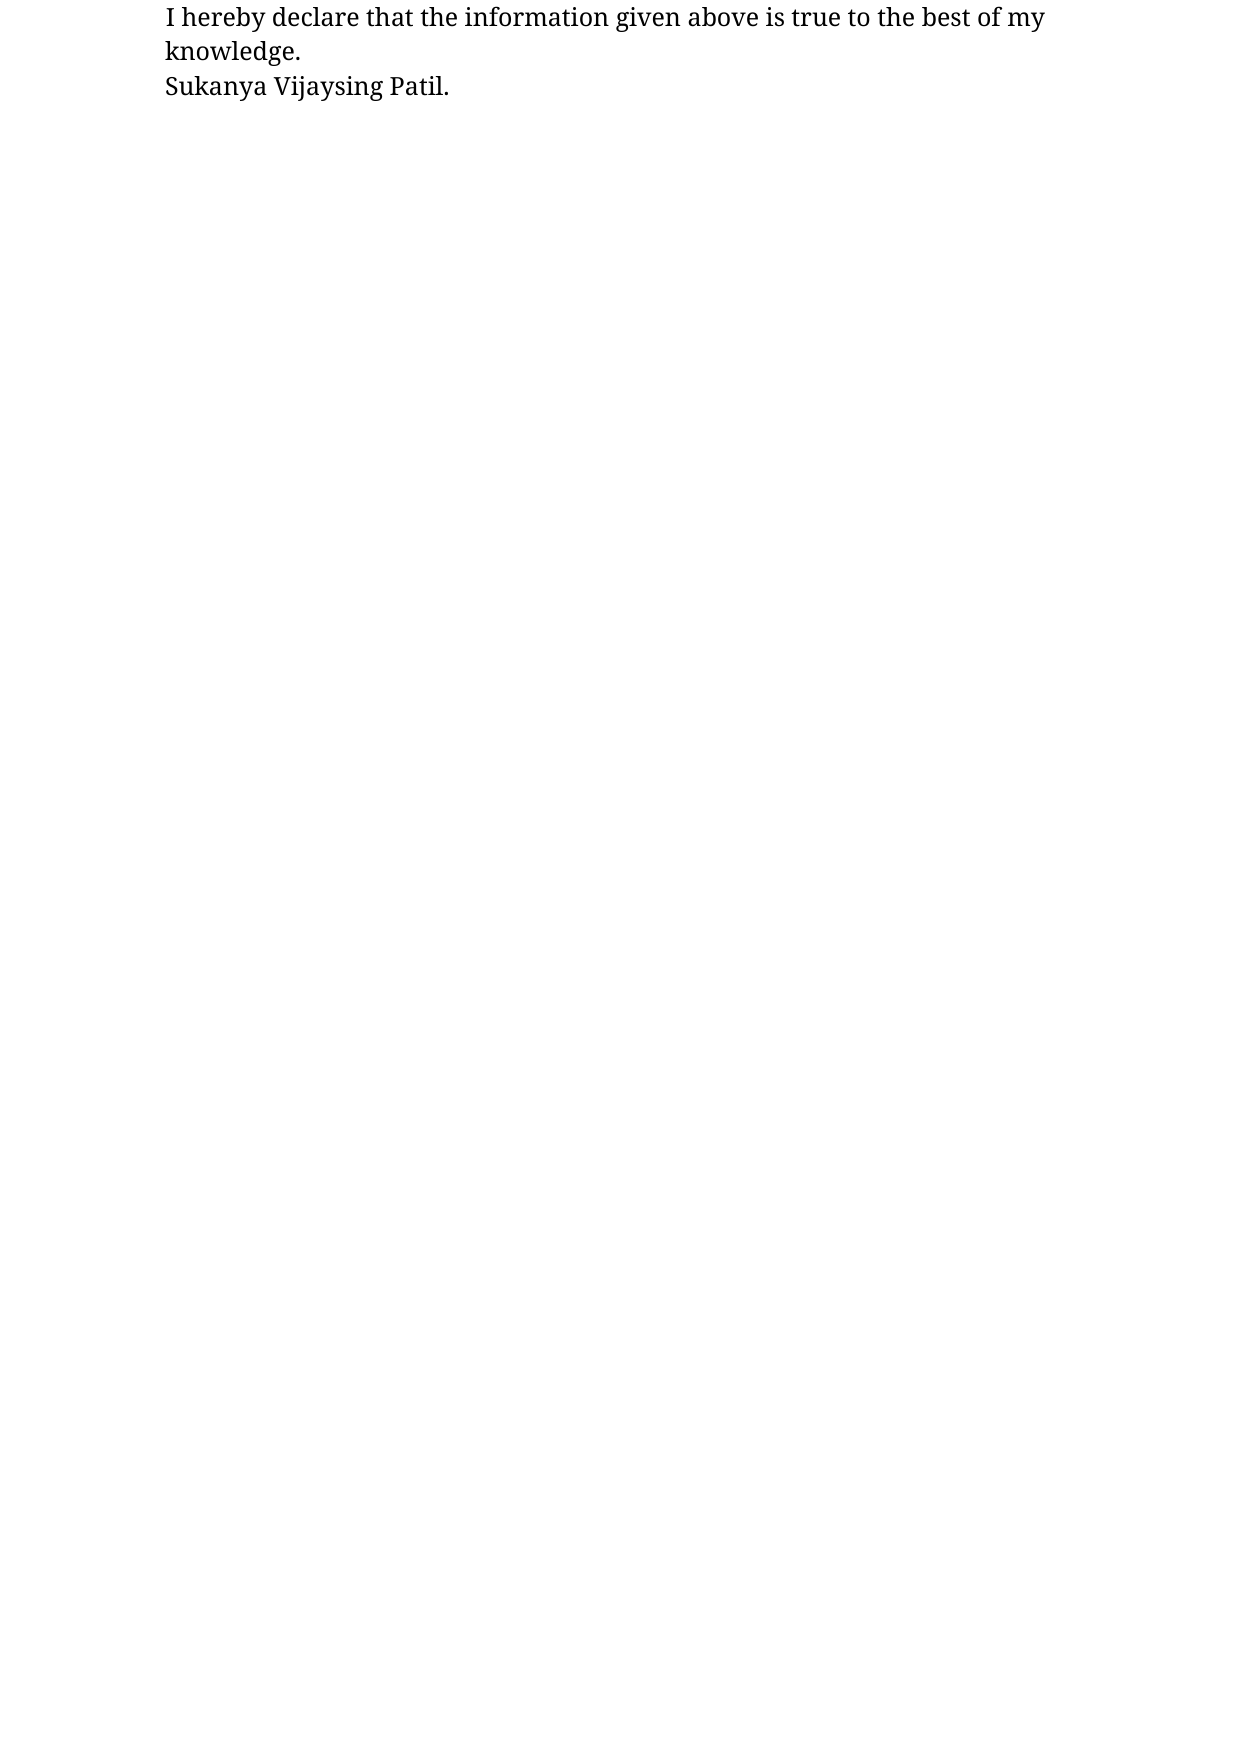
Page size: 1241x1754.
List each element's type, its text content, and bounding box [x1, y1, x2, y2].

list I hereby declare that the information given above is true to the best of my knowledge. [120, 0, 1090, 68]
list Sukanya Vijaysing Patil. [120, 68, 1090, 102]
